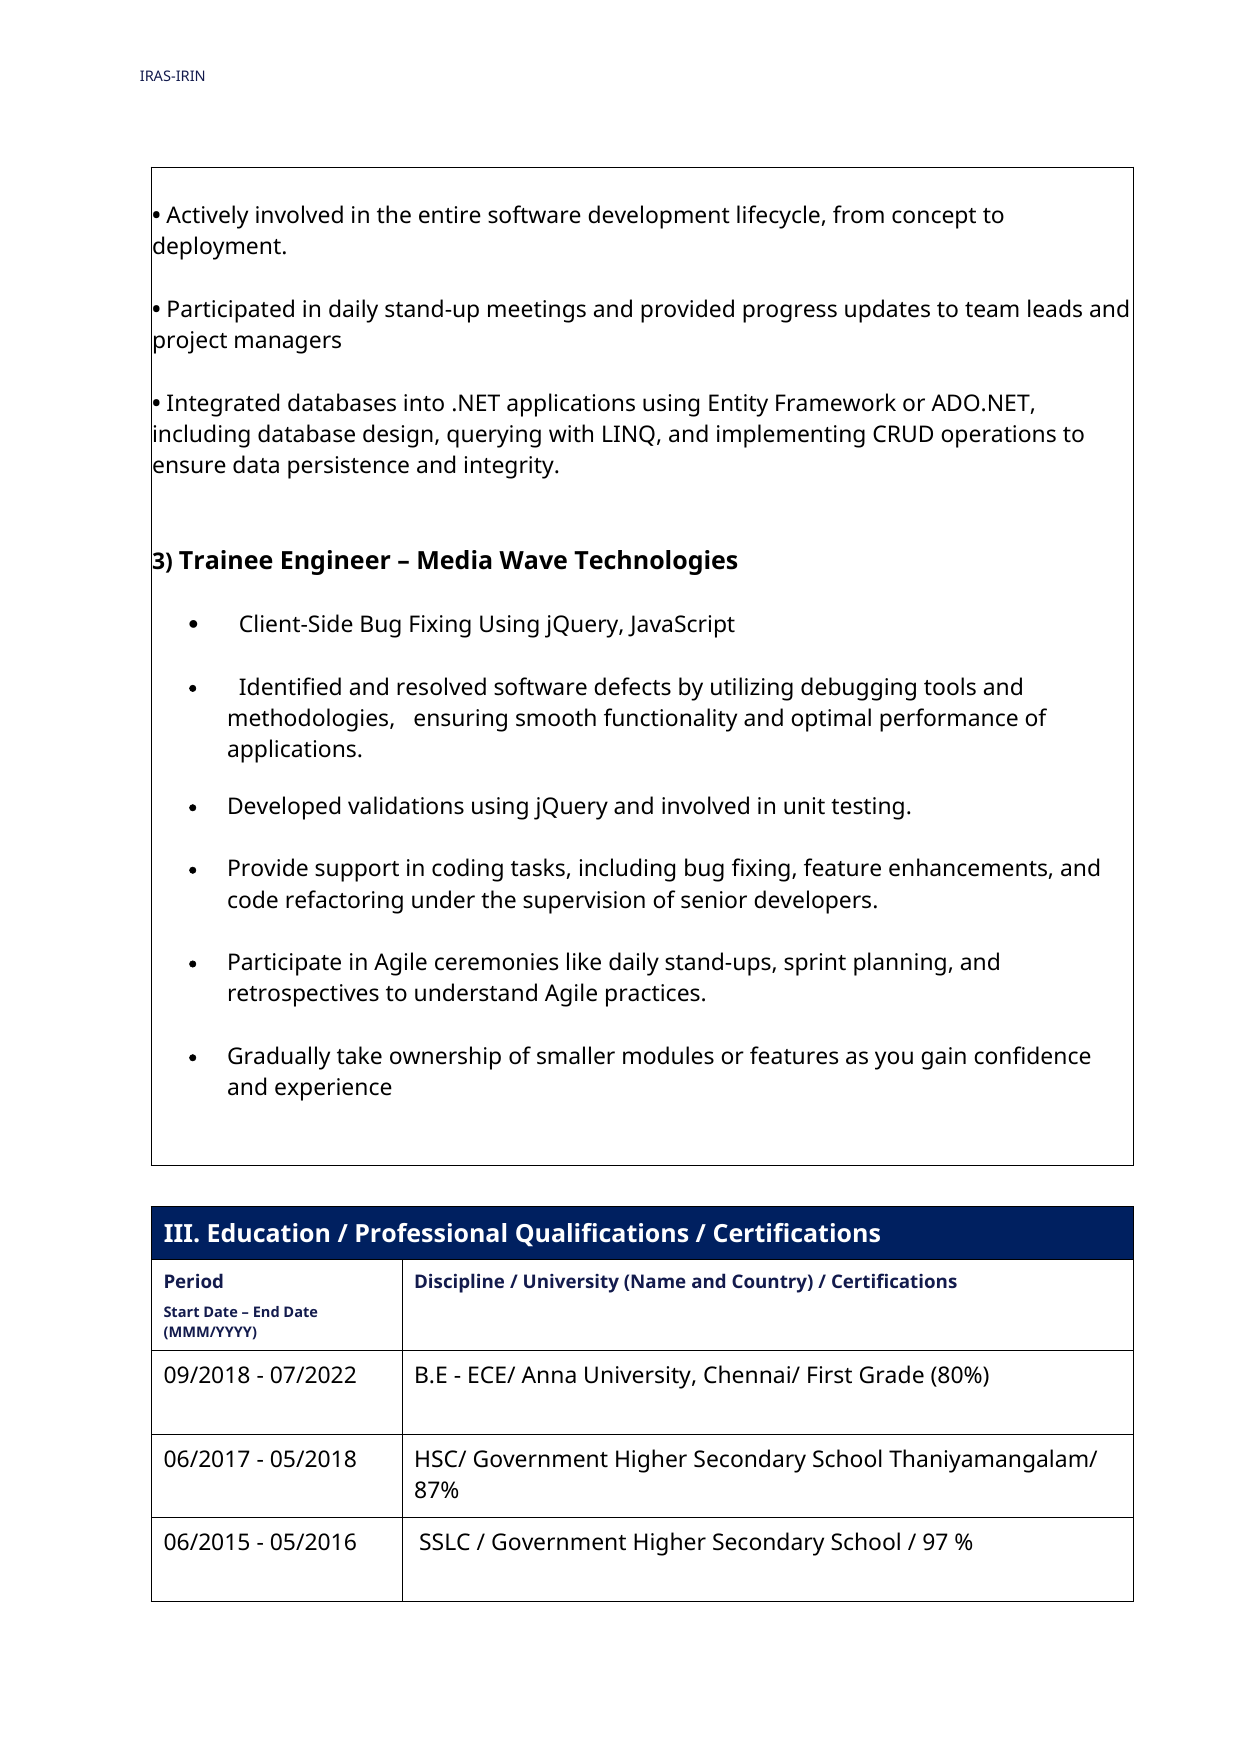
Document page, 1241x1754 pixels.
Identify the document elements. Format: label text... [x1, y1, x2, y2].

table_cell 06/2017 - 05/2018 [152, 1435, 402, 1517]
table_cell B.E - ECE/ Anna University, Chennai/ First Grade (80%) [403, 1351, 1133, 1434]
table_header III. Education / Professional Qualifications / Certifications [152, 1207, 1133, 1259]
table_cell 09/2018 - 07/2022 [152, 1351, 402, 1434]
table_cell Period Start Date – End Date (MMM/YYYY) [152, 1260, 402, 1350]
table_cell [152, 168, 1133, 1165]
table_cell HSC/ Government Higher Secondary School Thaniyamangalam/ 87% [403, 1435, 1133, 1517]
table_cell SSLC / Government Higher Secondary School / 97 % [403, 1518, 1133, 1601]
table_cell Discipline / University (Name and Country) / Certifications [403, 1260, 1133, 1350]
table_cell 06/2015 - 05/2016 [152, 1518, 402, 1601]
